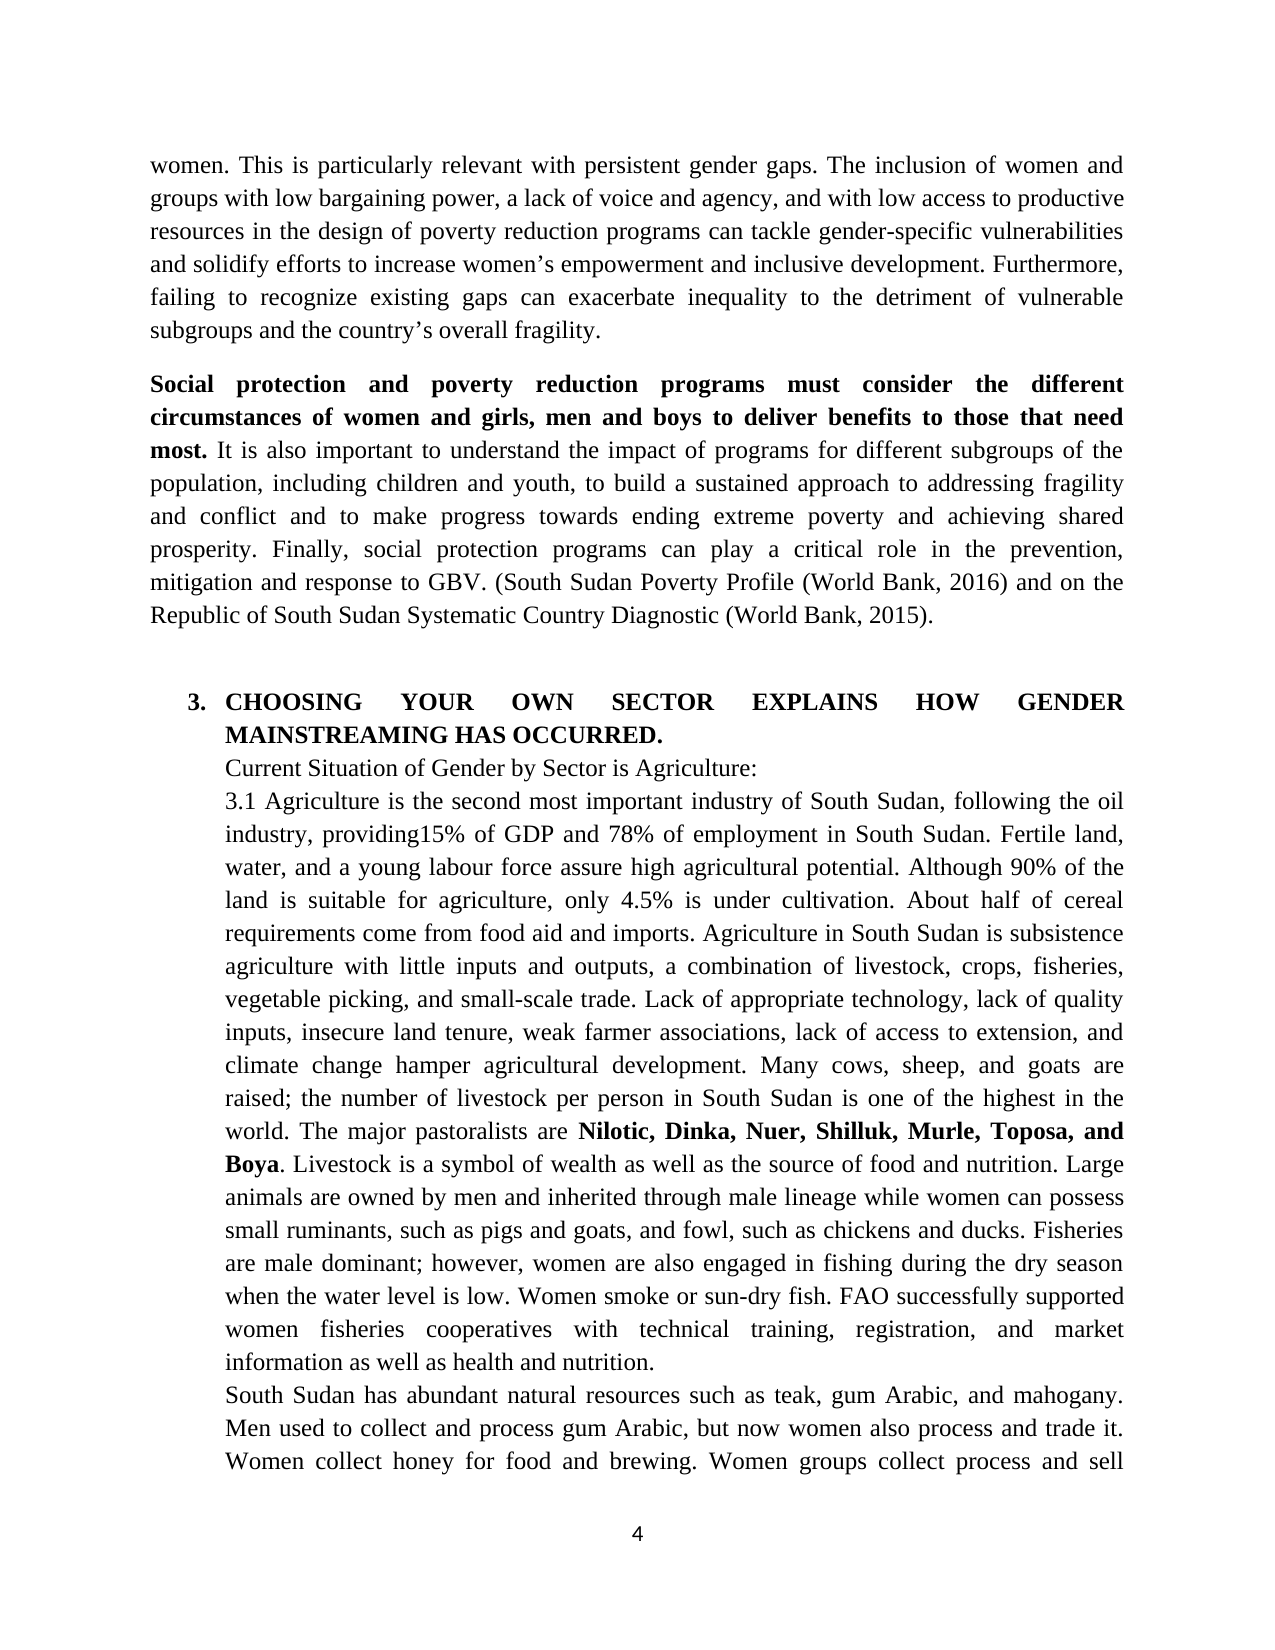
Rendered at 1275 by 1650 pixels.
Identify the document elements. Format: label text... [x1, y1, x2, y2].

list CHOOSING YOUR OWN SECTOR EXPLAINS HOW GENDER MAINSTREAMING HAS OCCURRED. [187, 687, 1125, 749]
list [225, 1380, 1125, 1475]
list 3.1 Agriculture is the second most important industry of South Sudan, following the oil industry, providing15% of GDP and 78% of employment in South Sudan. Fertile land, water, and a young labour force assure high agricultural potential. Although 90% of the land is suitable for agriculture, only 4.5% is under cultivation. About half of cereal requirements come from food aid and imports. Agriculture in South Sudan is subsistence agriculture with little inputs and outputs, a combination of livestock, crops, fisheries, vegetable picking, and small-scale trade. Lack of appropriate technology, lack of quality inputs, insecure land tenure, weak farmer associations, lack of access to extension, and climate change hamper agricultural development. Many cows, sheep, and goats are raised; the number of livestock per person in South Sudan is one of the highest in the world. The major pastoralists are Nilotic, Dinka, Nuer, Shilluk, Murle, Toposa, and Boya. Livestock is a symbol of wealth as well as the source of food and nutrition. Large animals are owned by men and inherited through male lineage while women can possess small ruminants, such as pigs and goats, and fowl, such as chickens and ducks. Fisheries are male dominant; however, women are also engaged in fishing during the dry season when the water level is low. Women smoke or sun-dry fish. FAO successfully supported women fisheries cooperatives with technical training, registration, and market information as well as health and nutrition. [225, 786, 1125, 1376]
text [150, 150, 1125, 344]
text Social protection and poverty reduction programs must consider the different circumstances of women and girls, men and boys to deliver benefits to those that need most. It is also important to understand the impact of programs for different subgroups of the population, including children and youth, to build a sustained approach to addressing fragility and conflict and to make progress towards ending extreme poverty and achieving shared prosperity. Finally, social protection programs can play a critical role in the prevention, mitigation and response to GBV. (South Sudan Poverty Profile (World Bank, 2016) and on the Republic of South Sudan Systematic Country Diagnostic (World Bank, 2015). [150, 369, 1125, 629]
list Current Situation of Gender by Sector is Agriculture: [225, 753, 1125, 782]
